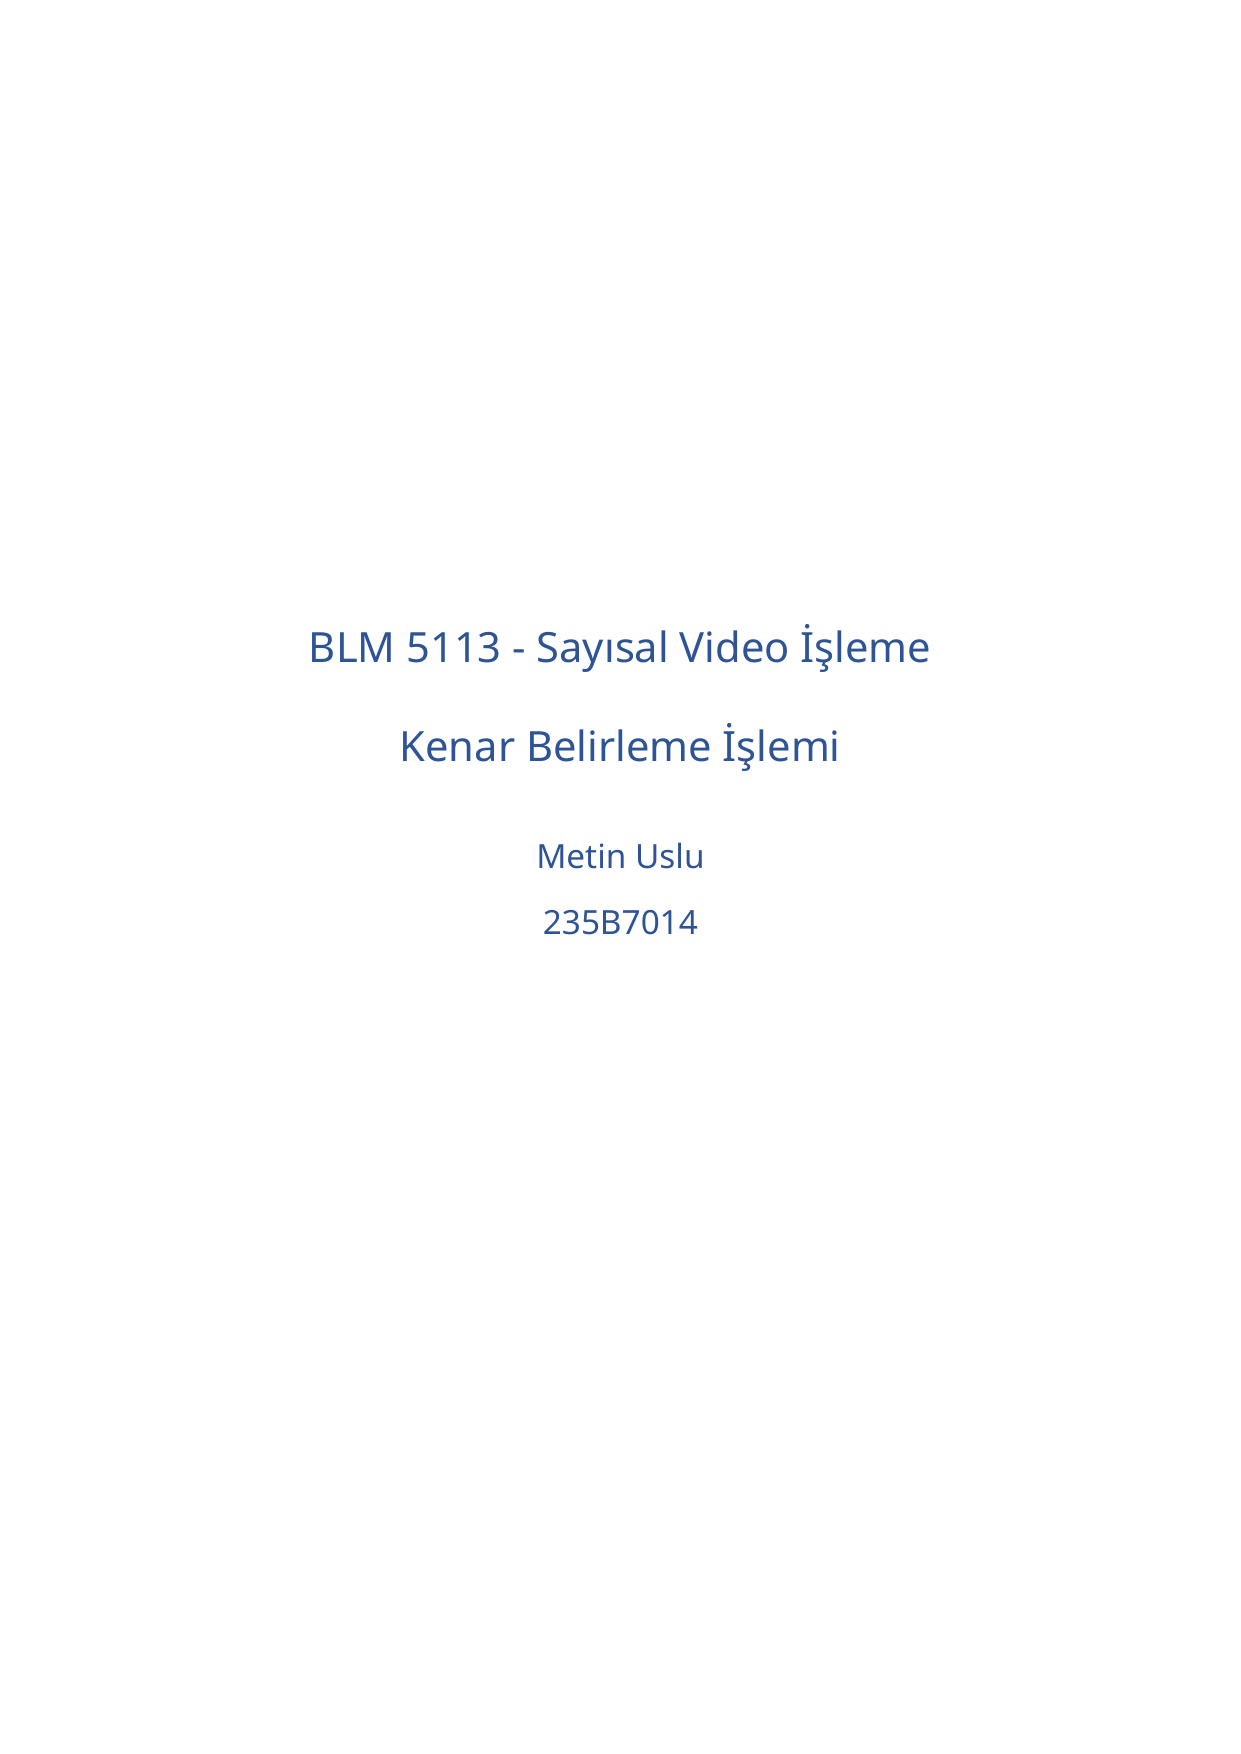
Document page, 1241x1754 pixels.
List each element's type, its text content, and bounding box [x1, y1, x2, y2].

subtitle Kenar Belirleme İşlemi [148, 717, 1093, 773]
subtitle Metin Uslu [148, 833, 1093, 878]
subtitle 235B7014 [148, 899, 1093, 944]
subtitle BLM 5113 - Sayısal Video İşleme [148, 618, 1093, 674]
